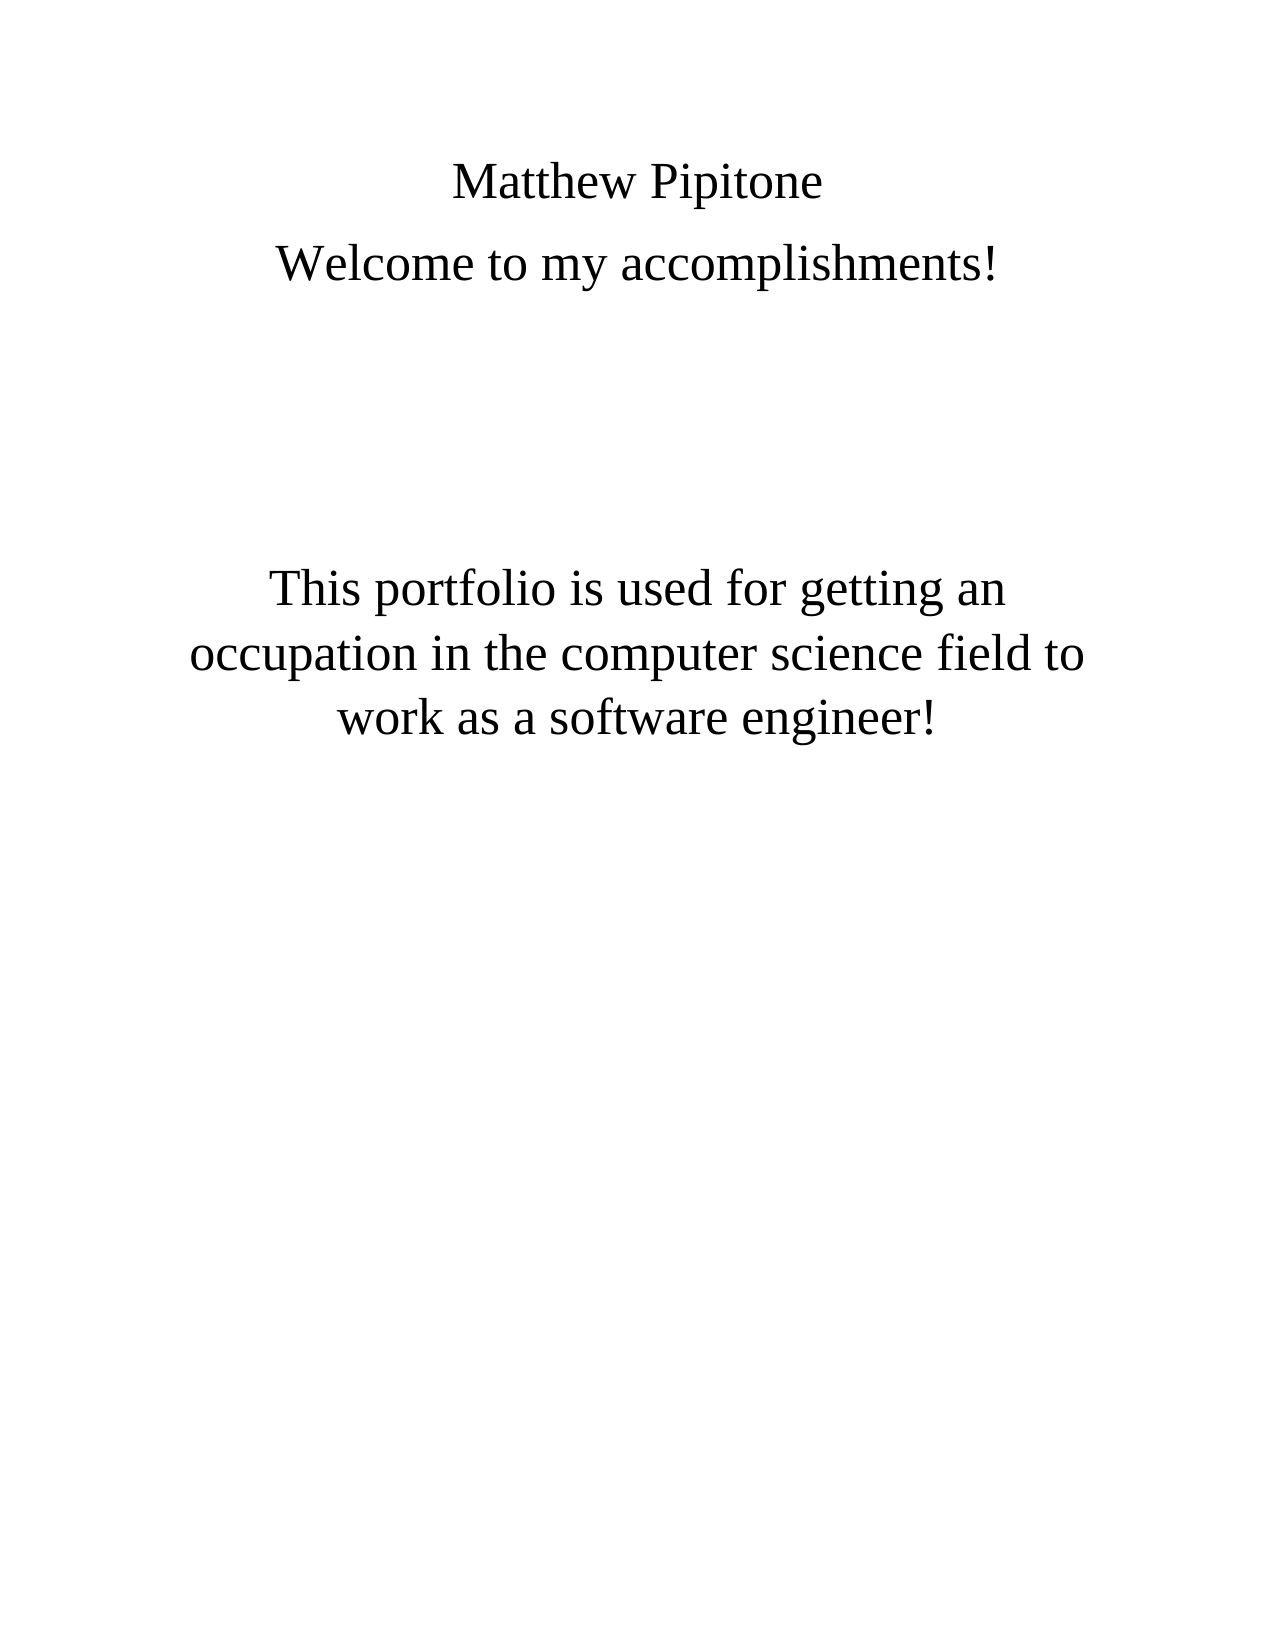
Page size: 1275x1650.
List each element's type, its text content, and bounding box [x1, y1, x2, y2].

text Matthew Pipitone [150, 150, 1125, 210]
text Welcome to my accomplishments! [150, 231, 1125, 291]
text This portfolio is used for getting an occupation in the computer science field to work as a software engineer! [150, 557, 1125, 746]
